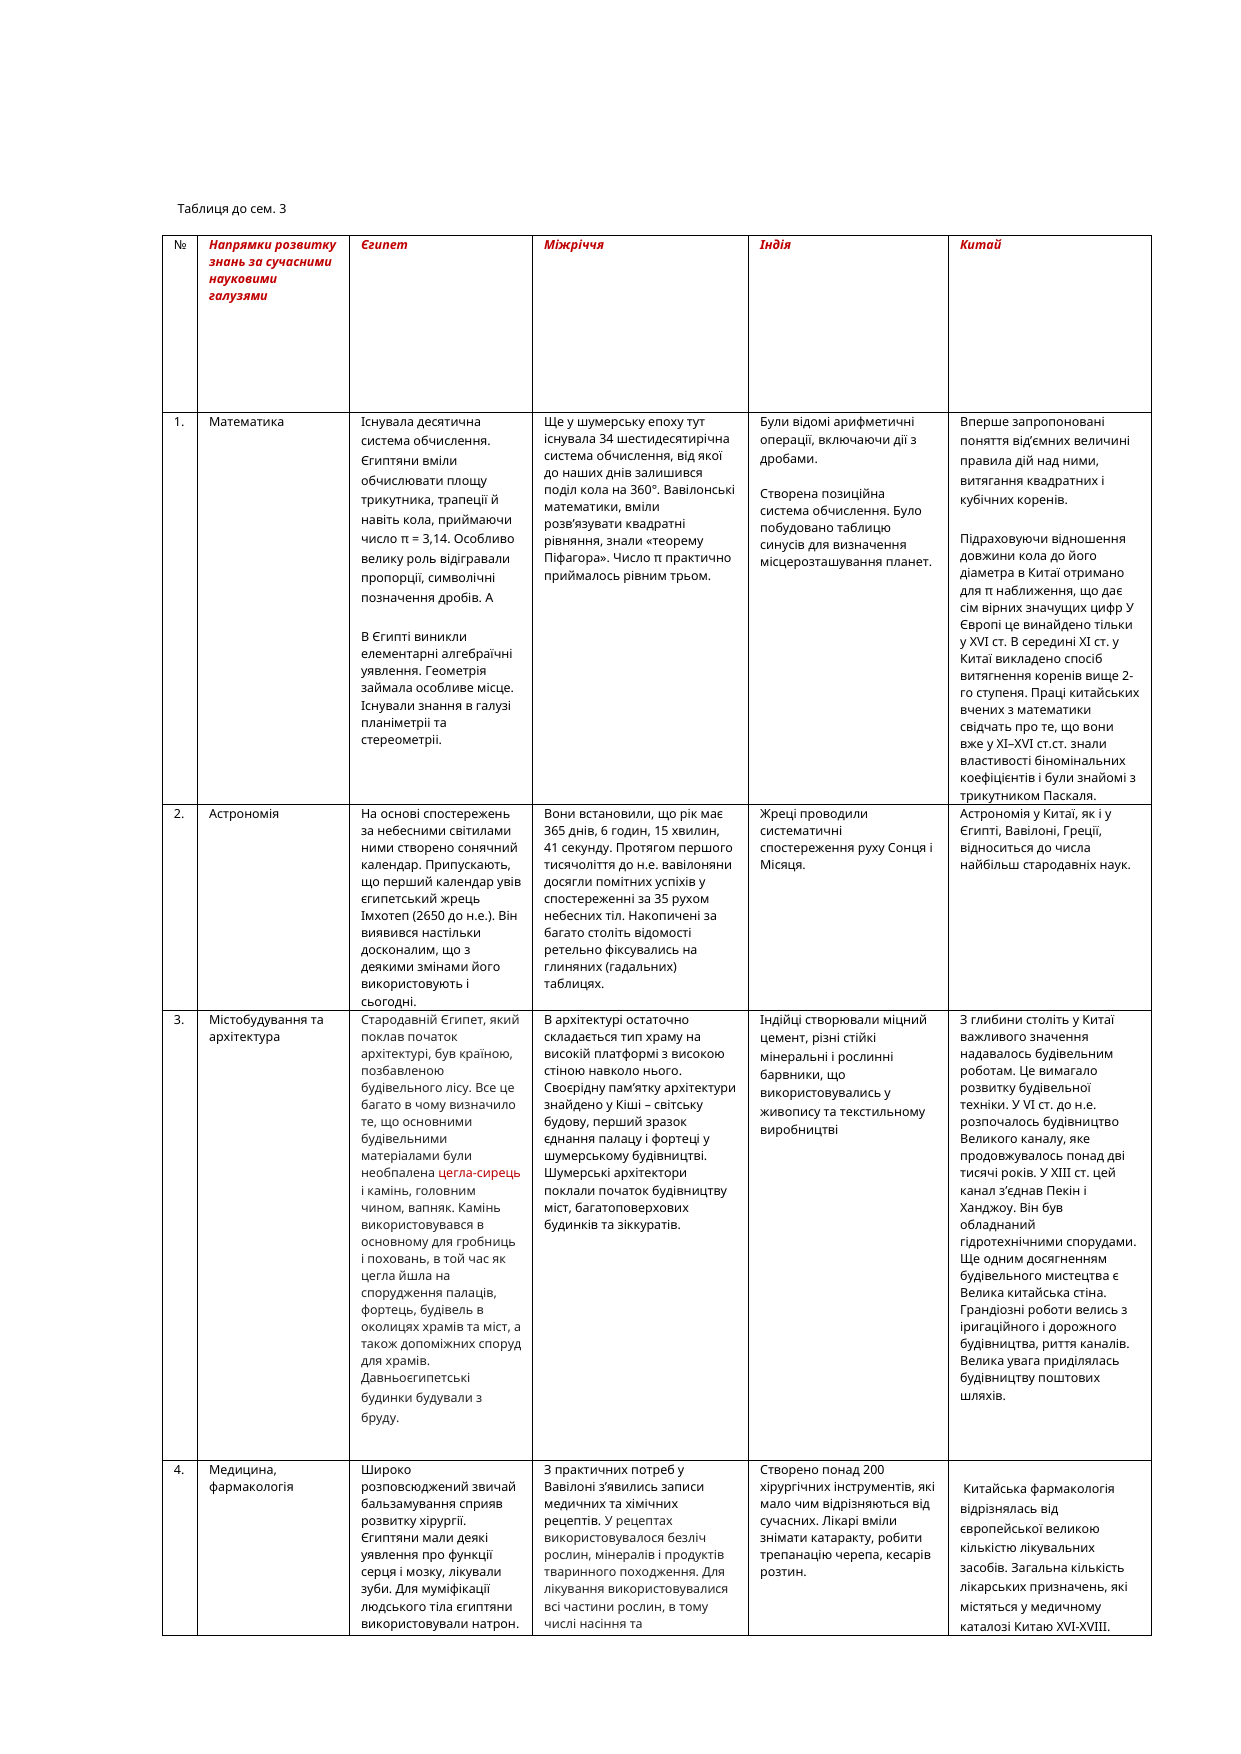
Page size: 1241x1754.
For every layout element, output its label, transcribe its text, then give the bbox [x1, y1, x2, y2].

table_cell На основі спостережень за небесними світилами ними створено сонячний календар. Припускають, що перший календар увів єгипетський жрець Імхотеп (2650 до н.е.). Вiн виявився настiльки досконалим, що з деякими змiнами його використовують i сьогоднi. [350, 805, 532, 1010]
table_cell В архітектурі остаточно складається тип храму на високій платформі з високою стіною навколо нього. Своєрідну пам’ятку архітектури знайдено у Кіші – світську будову, перший зразок єднання палацу і фортеці у шумерському будівництві. Шумерські архітектори поклали початок будівництву міст, багатоповерхових будинків та зіккуратів. [533, 1011, 748, 1460]
table_cell Ще у шумерську епоху тут існувала 34 шестидесятирічна система обчислення, від якої до наших днів залишився поділ кола на 360°. Вавiлонські математики, вмiли розв’язувати квадратнi рiвняння, знали «теорему Пiфагора». Число π практично приймалось рiвним трьом. [533, 413, 748, 804]
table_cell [533, 1461, 748, 1635]
table_header Міжріччя [533, 236, 748, 412]
table_cell Вперше запропоновані поняття від’ємних величині правила дій над ними, витягання квадратних і кубічних коренів. Підраховуючи відношення довжини кола до його діаметра в Китаї отримано для π наближення, що дає сім вірних значущих цифр У Європі це винайдено тільки у ХVІ ст. В середині ХІ ст. у Китаї викладено спосіб витягнення коренів вище 2-го ступеня. Праці китайських вчених з математики свідчать про те, що вони вже у ХІ–ХVІ ст.ст. знали властивості біномінальних коефіцієнтів і були знайомі з трикутником Паскаля. [949, 413, 1151, 804]
table_cell Астрономія [198, 805, 349, 1010]
table_cell 1. [163, 413, 197, 804]
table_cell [949, 1461, 1151, 1635]
table_header Індія [749, 236, 948, 412]
table_cell Були відомі арифметичні операції, включаючи дії з дробами. Створена позиційна система обчислення. Було побудовано таблицю синусів для визначення місцерозташування планет. [749, 413, 948, 804]
table_cell Містобудування та архітектура [198, 1011, 349, 1460]
table_cell З глибини століть у Китаї важливого значення надавалось будівельним роботам. Це вимагало розвитку будівельної техніки. У VІ ст. до н.е. розпочалось будівництво Великого каналу, яке продовжувалось понад дві тисячі років. У ХІІІ ст. цей канал з’єднав Пекін і Ханджоу. Він був обладнаний гідротехнічними спорудами. Ще одним досягненням будівельного мистецтва є Велика китайська стіна. Грандіозні роботи велись з іригаційного і дорожного будівництва, риття каналів. Велика увага приділялась будівництву поштових шляхів. [949, 1011, 1151, 1460]
table_cell Жреці проводили систематичні спостереження руху Сонця і Місяця. [749, 805, 948, 1010]
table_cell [749, 1461, 948, 1635]
table_cell 3. [163, 1011, 197, 1460]
text Таблиця до сем. 3 [177, 200, 1152, 217]
table_cell 4. [163, 1461, 197, 1635]
table_header Напрямки розвитку знань за сучасними науковими галузями [198, 236, 349, 412]
table_cell Стародавній Єгипет, який поклав початок архітектурі, був країною, позбавленою будівельного лісу. Все це багато в чому визначило те, що основними будівельними матеріалами були необпалена цегла-сирець і камінь, головним чином, вапняк. Камінь використовувався в основному для гробниць і поховань, в той час як цегла йшла на спорудження палаців, фортець, будівель в околицях храмів та міст, а також допоміжних споруд для храмів. Давньоєгипетські будинки будували з бруду. [350, 1011, 532, 1460]
table_cell Астрономія у Китаї, як і у Єгипті, Вавілоні, Греції, відноситься до числа найбільш стародавніх наук. [949, 805, 1151, 1010]
table_cell Індійці створювали міцний цемент, різні стійкі мінеральні і рослинні барвники, що використовувались у живопису та текстильному виробництві [749, 1011, 948, 1460]
table_header Єгипет [350, 236, 532, 412]
table_cell Математика [198, 413, 349, 804]
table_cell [198, 1461, 349, 1635]
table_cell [350, 1461, 532, 1635]
table_cell 2. [163, 805, 197, 1010]
table_header № [163, 236, 197, 412]
table_cell Існувала десятична система обчислення. Єгиптяни вміли обчислювати площу трикутника, трапеції й навіть кола, приймаючи число π = 3,14. Особливо велику роль відігравали пропорції, символічні позначення дробів. А В Єгиптi виникли елементарнi алгебраїчнi уявлення. Геометрія займала особливе місце. Iснували знання в галузi планiметрii та стереометрii. [350, 413, 532, 804]
table_header Китай [949, 236, 1151, 412]
table_cell Вони встановили, що рік має 365 днів, 6 годин, 15 хвилин, 41 секунду. Протягом першого тисячолiття до н.е. вавiлоняни досягли помiтних успiхiв у спостереженнi за 35 рухом небесних тiл. Накопиченi за багато столiть вiдомостi ретельно фiксувались на глиняних (гадальних) таблицях. [533, 805, 748, 1010]
